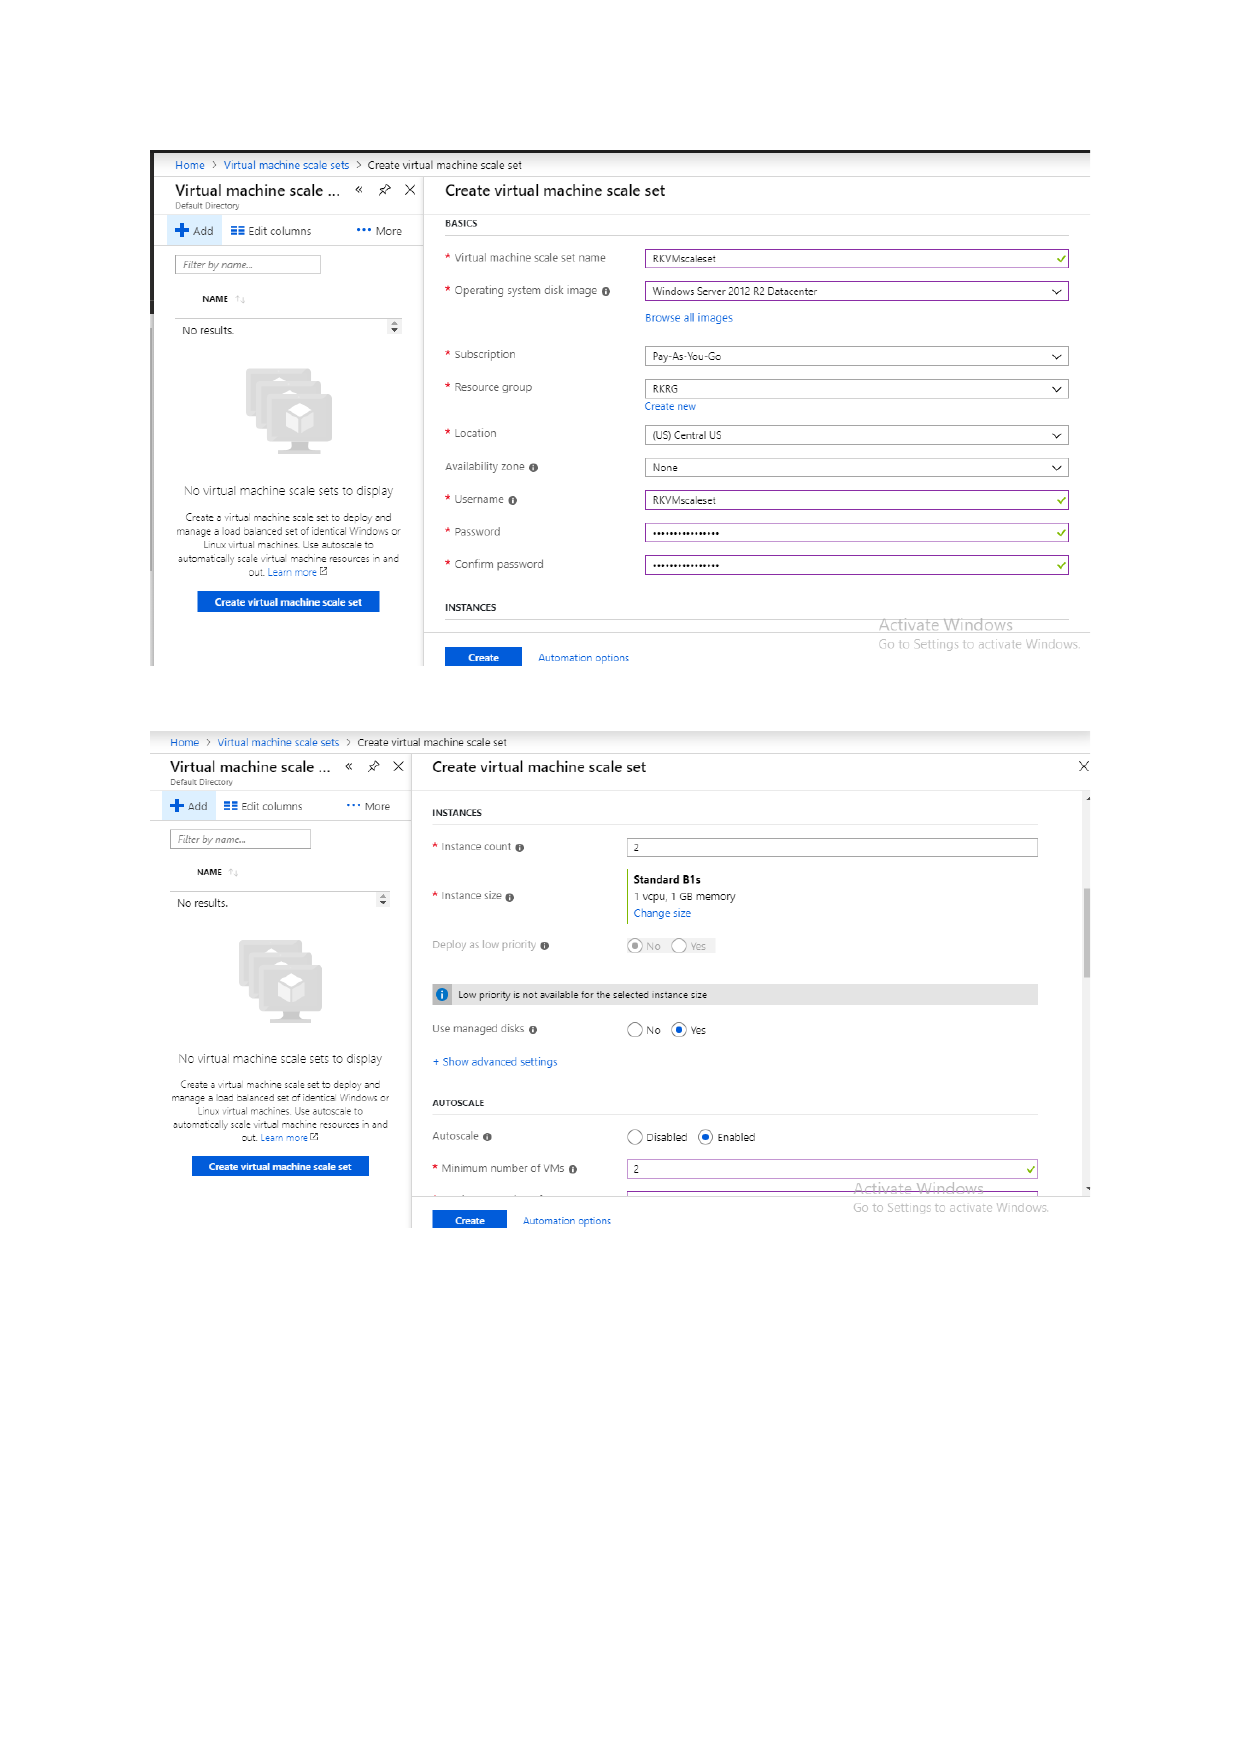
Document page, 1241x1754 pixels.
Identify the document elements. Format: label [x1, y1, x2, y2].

picture [150, 731, 1091, 1228]
picture [150, 150, 1091, 666]
